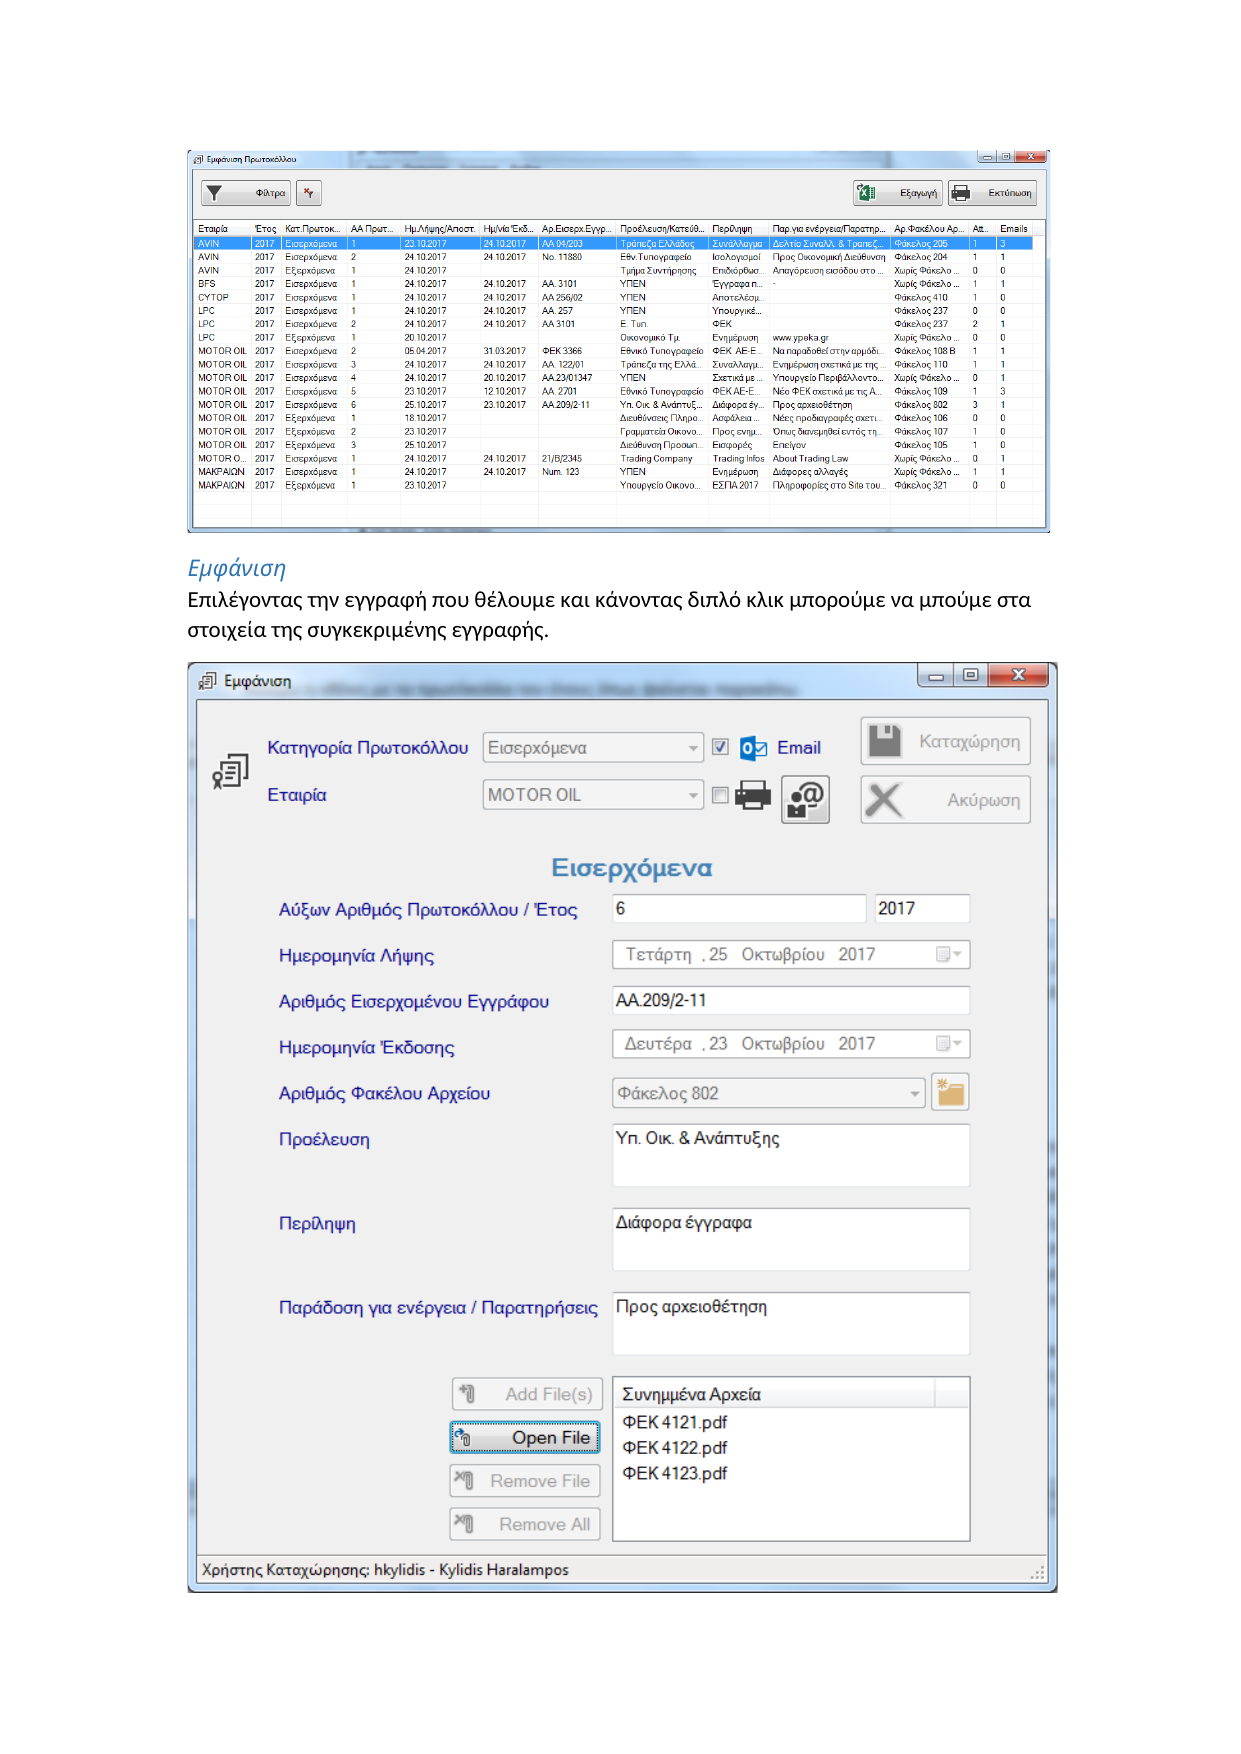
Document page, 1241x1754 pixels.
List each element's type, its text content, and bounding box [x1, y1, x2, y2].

picture [187, 662, 1058, 1593]
picture [187, 150, 1050, 533]
text Επιλέγοντας την εγγραφή που θέλουμε και κάνοντας διπλό κλικ μπορούμε να μπούμε στα στοιχεία της συγκεκριμένης εγγραφής. [187, 585, 1053, 644]
subtitle Εμφάνιση [187, 552, 1053, 583]
